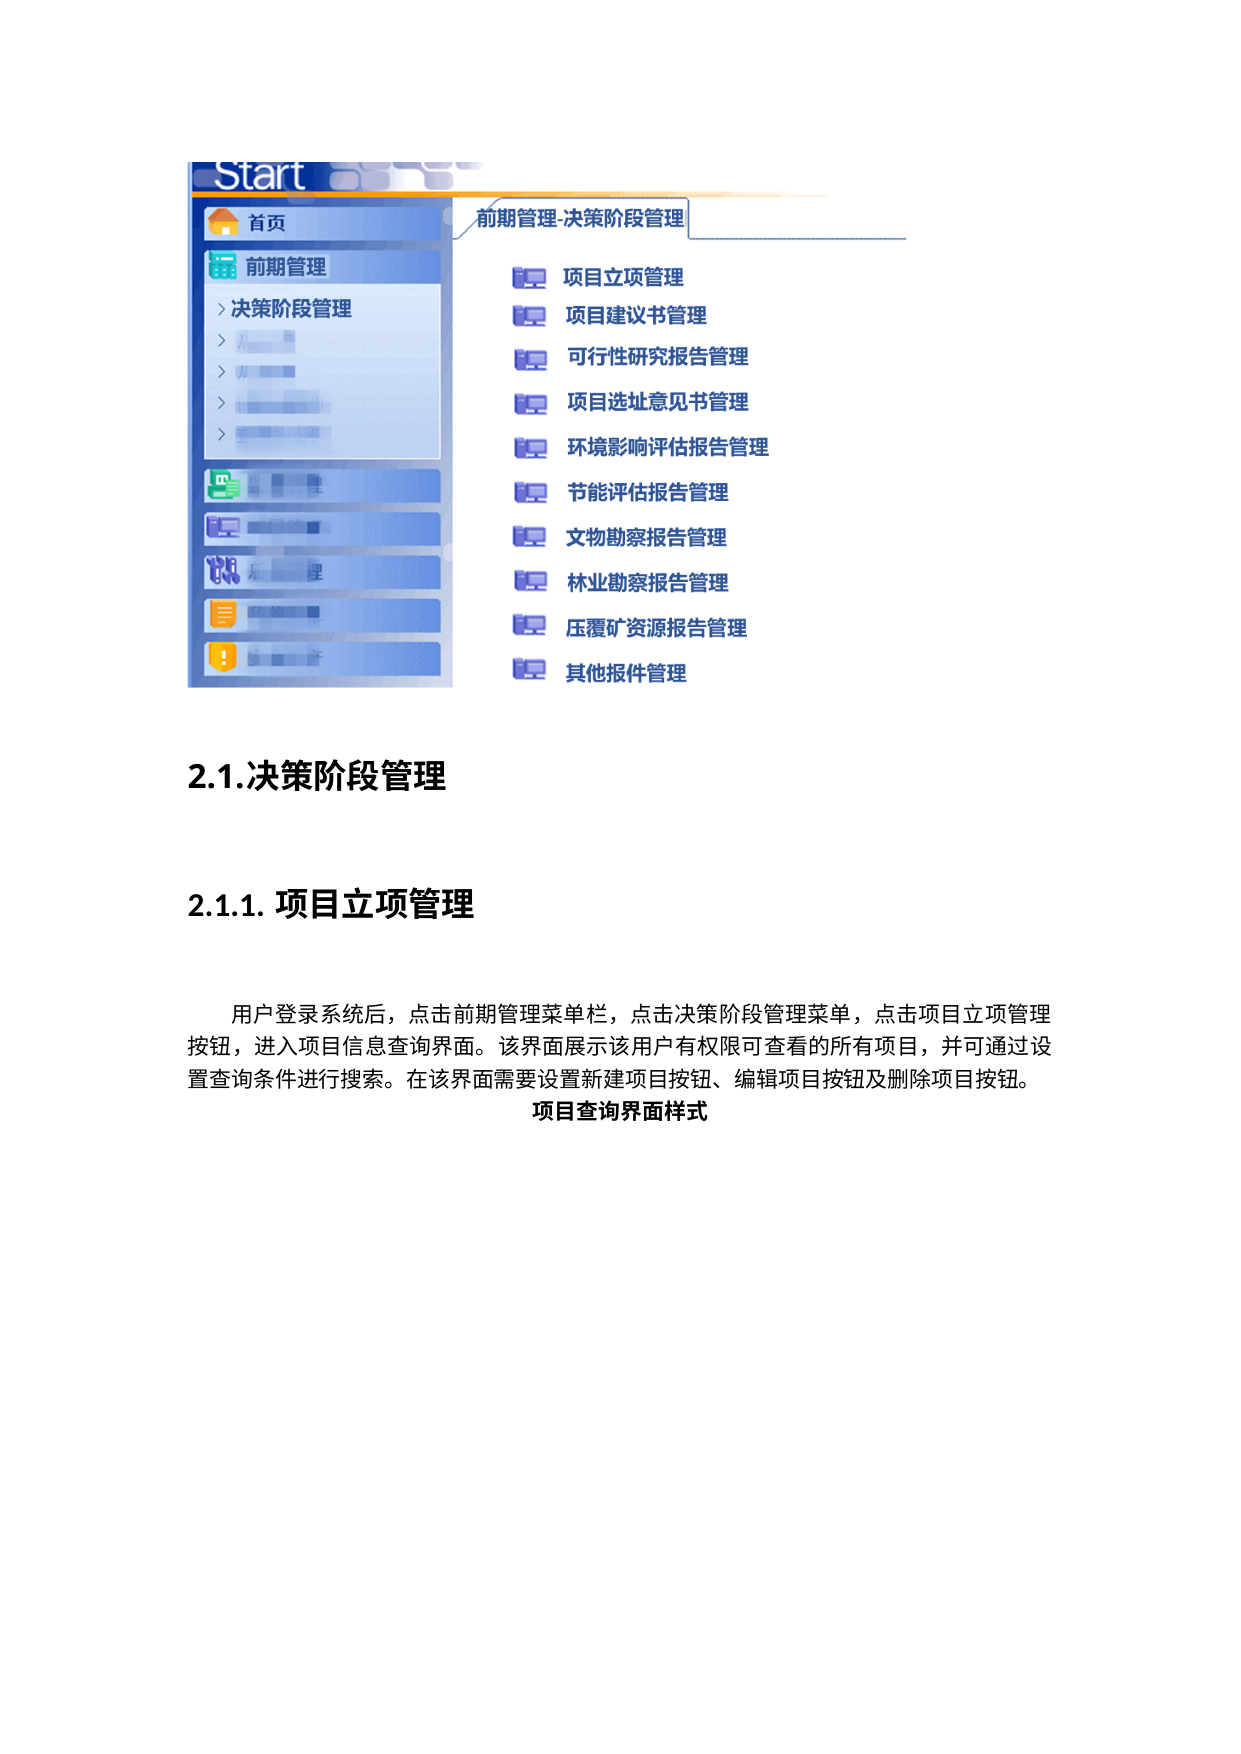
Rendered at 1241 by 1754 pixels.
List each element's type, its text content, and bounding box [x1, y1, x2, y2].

text 项目查询界面样式 [187, 1094, 1053, 1126]
picture [187, 162, 907, 702]
subtitle 决策阶段管理 [187, 742, 1053, 807]
text 用户登录系统后，点击前期管理菜单栏，点击决策阶段管理菜单，点击项目立项管理按钮，进入项目信息查询界面。该界面展示该用户有权限可查看的所有项目，并可通过设置查询条件进行搜索。在该界面需要设置新建项目按钮、编辑项目按钮及删除项目按钮。 [187, 996, 1053, 1094]
subtitle 项目立项管理 [187, 869, 1053, 934]
